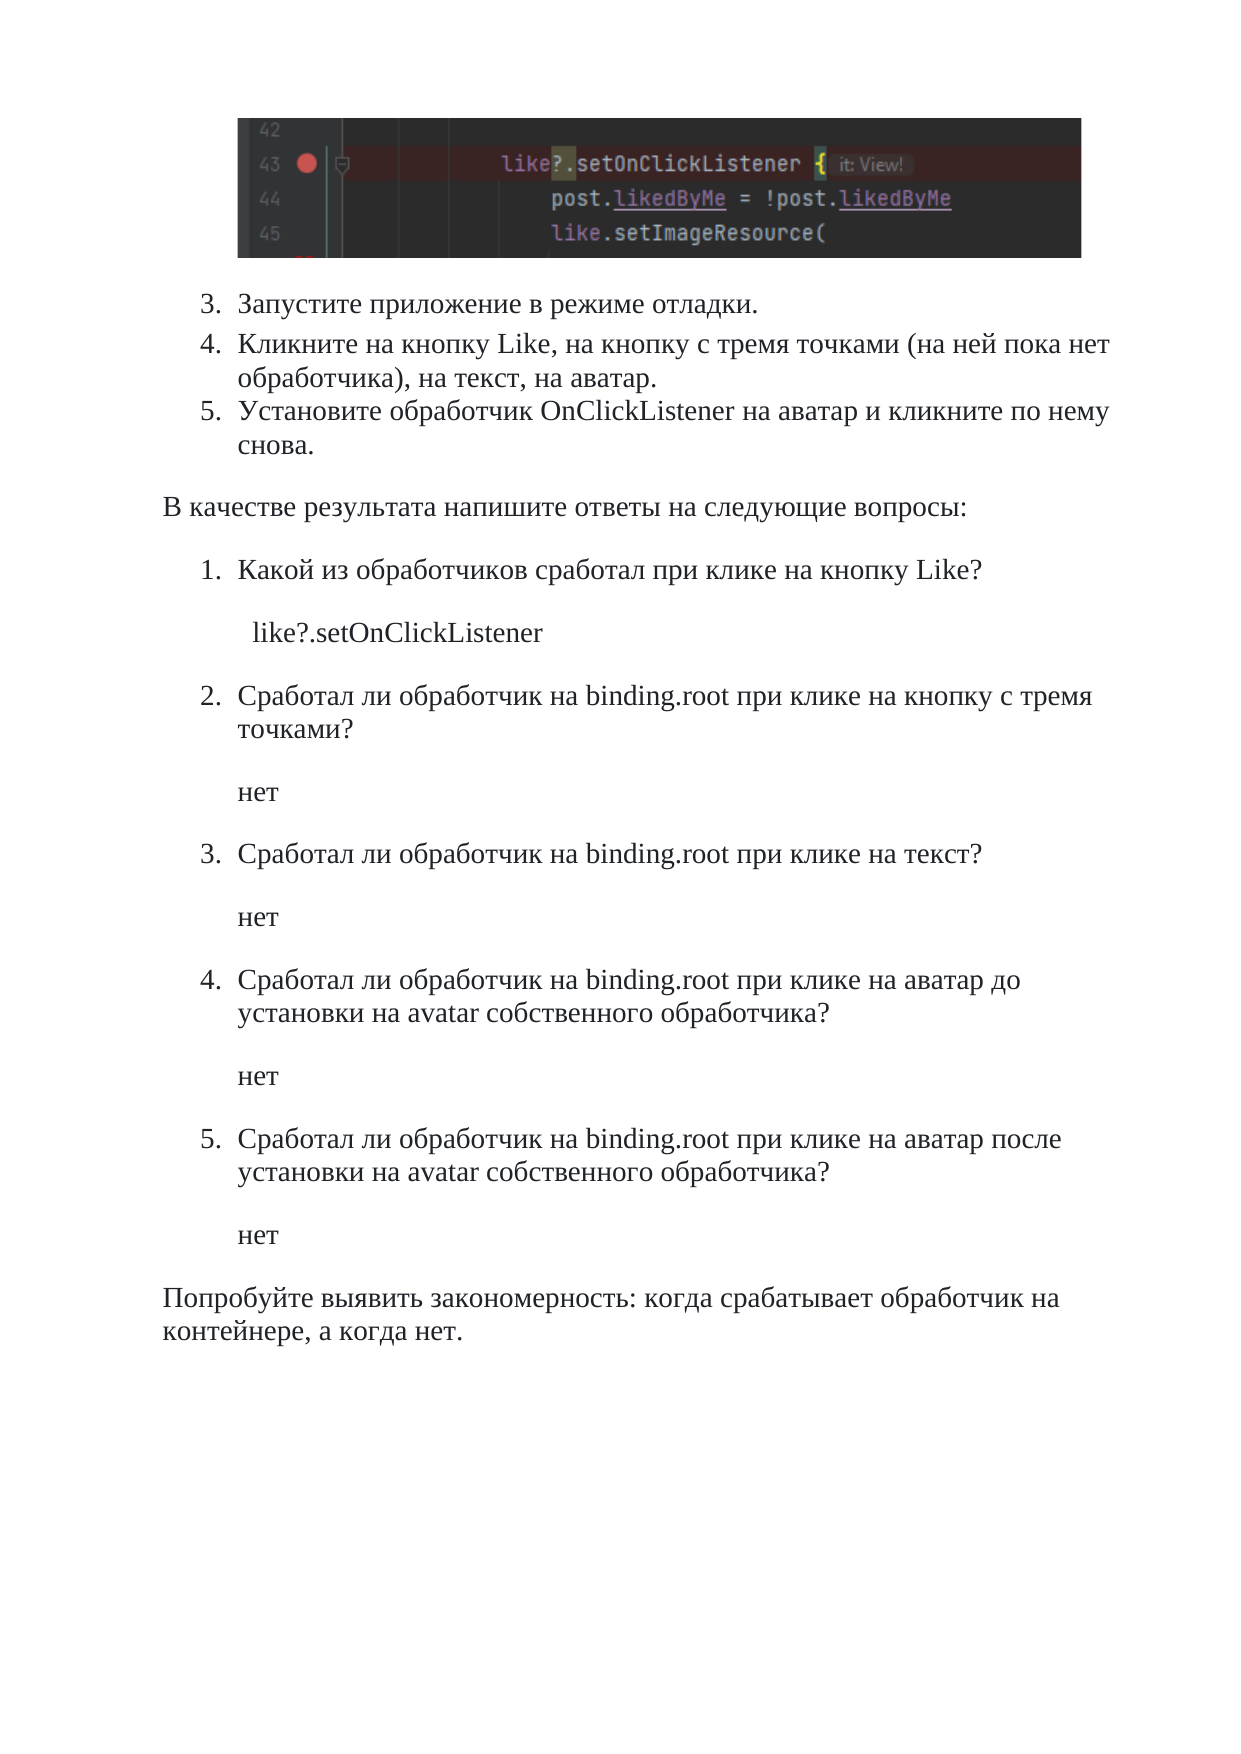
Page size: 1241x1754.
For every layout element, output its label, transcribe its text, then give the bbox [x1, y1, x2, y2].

text Попробуйте выявить закономерность: когда срабатывает обработчик на контейнере, а когда нет. [162, 1280, 1152, 1347]
list Кликните на кнопку Like, на кнопку с тремя точками (на ней пока нет обработчика), на текст, на аватар. [200, 326, 1152, 393]
text нет [237, 1217, 1152, 1251]
list Установите обработчик OnClickListener на аватар и кликните по нему снова. [200, 393, 1152, 460]
list Какой из обработчиков сработал при клике на кнопку Like? [200, 552, 1152, 586]
text нет [237, 899, 1152, 933]
text нет [237, 774, 1152, 807]
list Сработал ли обработчик на binding.root при клике на аватар до установки на avatar собственного обработчика? [200, 962, 1152, 1029]
text В качестве результата напишите ответы на следующие вопросы: [162, 489, 1152, 523]
list Сработал ли обработчик на binding.root при клике на кнопку с тремя точками? [200, 678, 1152, 745]
list Сработал ли обработчик на binding.root при клике на аватар после установки на avatar собственного обработчика? [200, 1121, 1152, 1188]
text нет [237, 1058, 1152, 1092]
picture [237, 118, 1082, 258]
list Запустите приложение в режиме отладки. [200, 286, 1152, 320]
list Сработал ли обработчик на binding.root при клике на текст? [200, 837, 1152, 870]
text like?.setOnClickListener [237, 615, 1152, 648]
